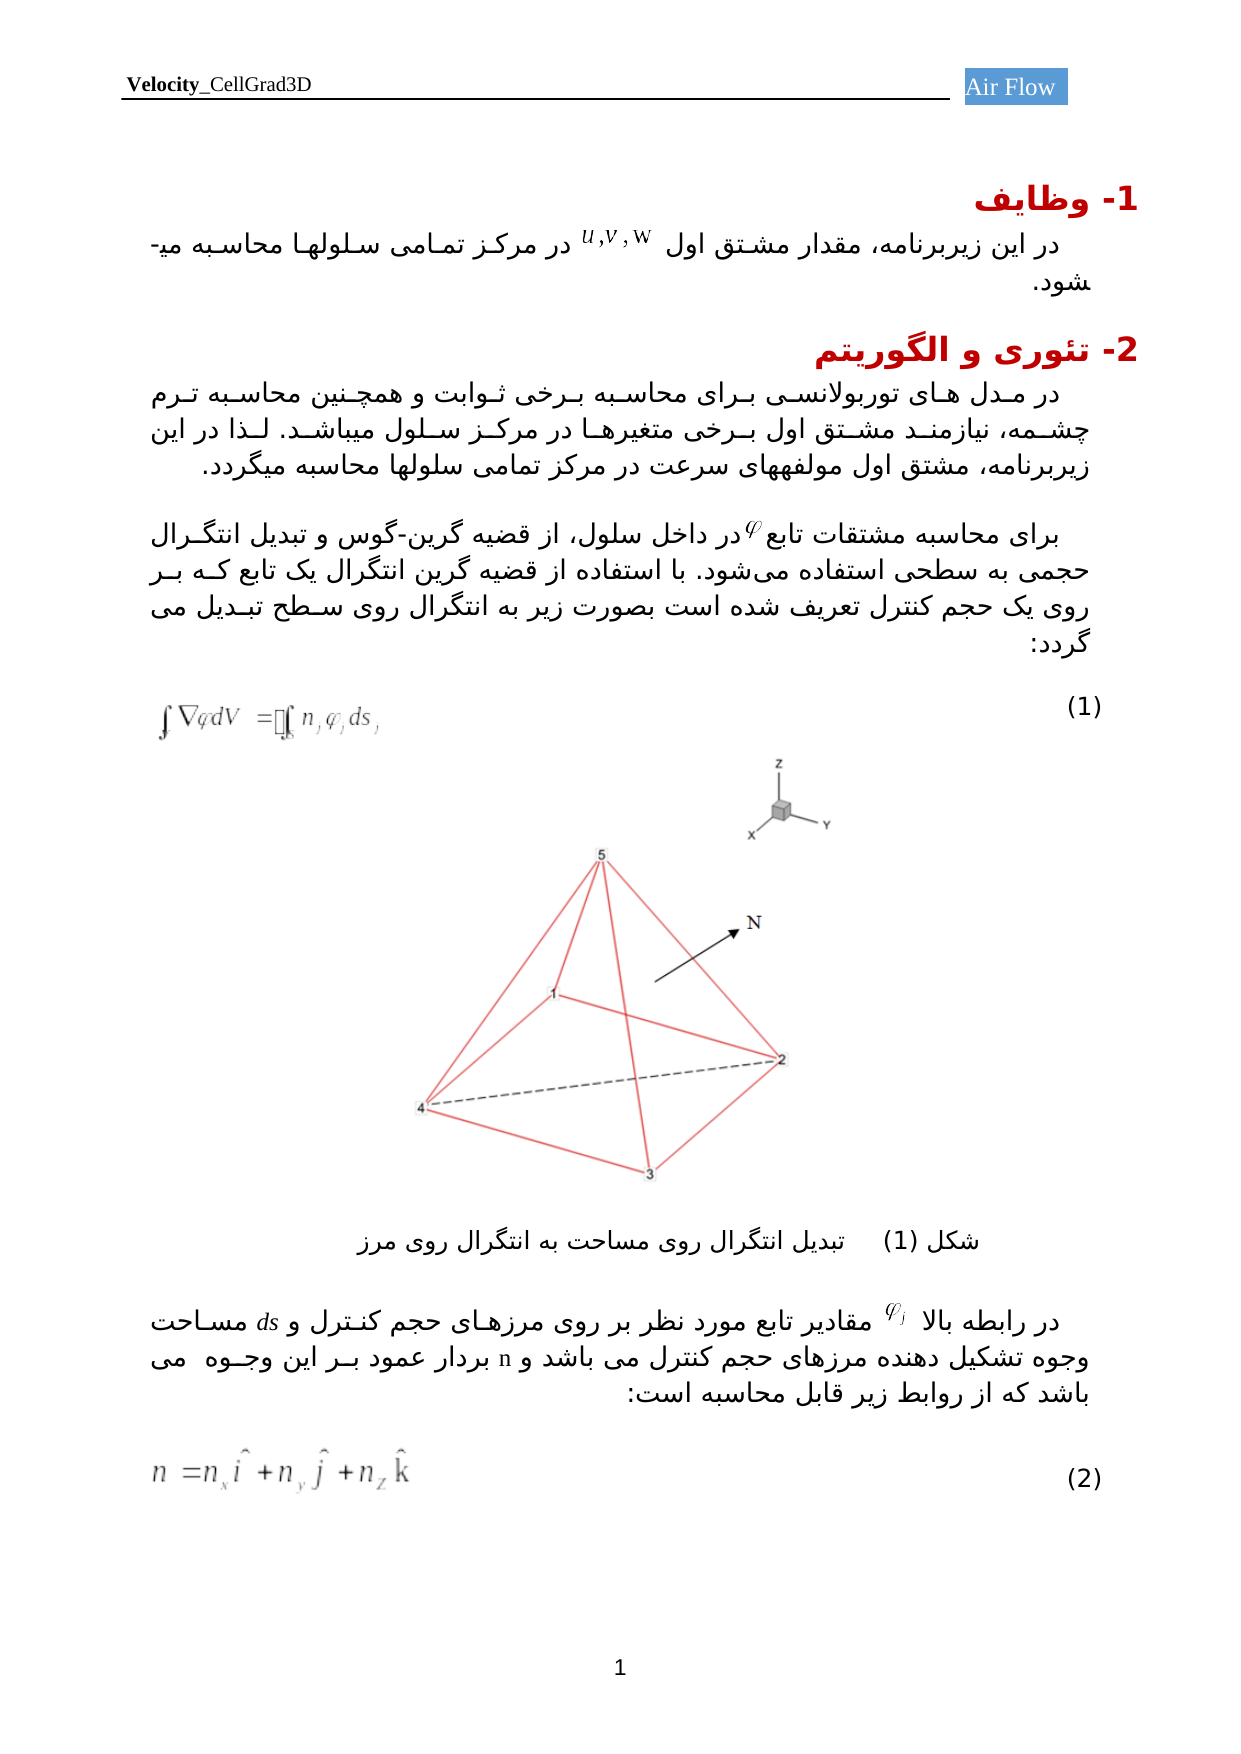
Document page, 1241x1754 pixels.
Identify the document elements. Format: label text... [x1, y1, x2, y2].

text وظایف [150, 179, 1090, 218]
picture [372, 750, 868, 1221]
text تئوری و الگوریتم [150, 331, 1090, 369]
text برای محاسبه مشتقات تابعدر داخل سلول، از قضیه گرین-گوس و تبدیل انتگرال حجمی به سطحی استفاده می‌شود. با استفاده از قضیه گرین انتگرال یک تابع که بر روی یک حجم کنترل تعریف شده است بصورت زیر به انتگرال روی سطح تبدیل می گردد: [150, 515, 1090, 658]
text در مدل های توربولانسی برای محاسبه برخی ثوابت و همچنین محاسبه ترم چشمه، نیازمند مشتق اول برخی متغیرها در مرکز سلول میباشد. لذا در این زیربرنامه، مشتق اول مولفههای سرعت در مرکز تمامی سلولها محاسبه میگردد. [150, 377, 1090, 481]
text تبدیل انتگرال روی مساحت به انتگرال روی مرز [150, 1227, 1090, 1256]
table_header [138, 1443, 613, 1544]
text در رابطه بالا مقادیر تابع مورد نظر بر روی مرزهای حجم کنترل و ds مساحت وجوه تشکیل دهنده مرزهای حجم کنترل می باشد و n بردار عمود بر این وجوه می باشد که از روابط زیر قابل محاسبه است: [150, 1289, 1090, 1409]
table_header [613, 1443, 1078, 1544]
table_header [139, 692, 608, 751]
text در این زیربرنامه، مقدار مشتق اول در مرکز تمامی سلولها محاسبه میشود. [150, 226, 1090, 297]
table_header [608, 692, 1078, 751]
